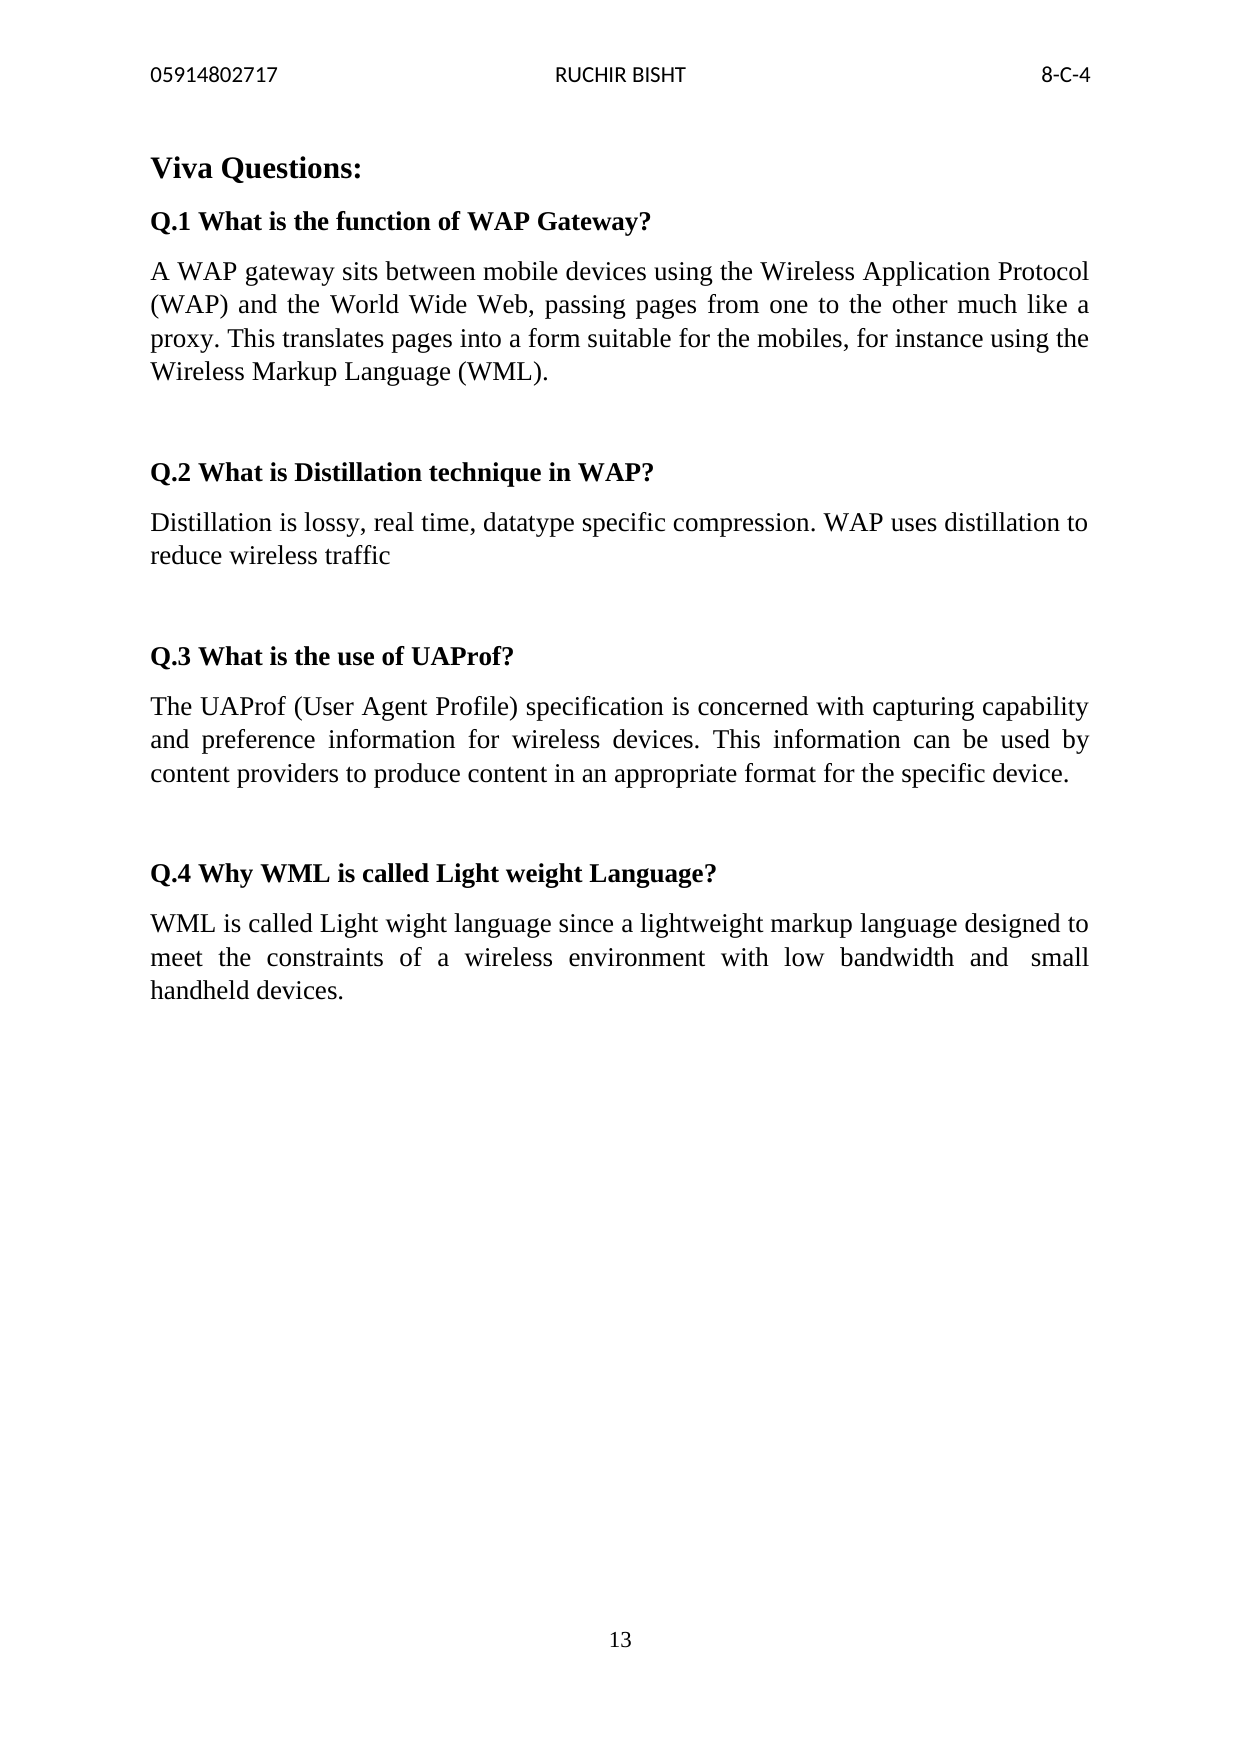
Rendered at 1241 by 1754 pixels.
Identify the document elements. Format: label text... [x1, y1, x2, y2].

text WML is called Light wight language since a lightweight markup language designed to meet the constraints of a wireless environment with low bandwidth and small handheld devices. [150, 907, 1090, 1006]
text Distillation is lossy, real time, datatype specific compression. WAP uses distillation to reduce wireless traffic [150, 506, 1089, 571]
subtitle What is the use of UAProf? [150, 640, 1151, 671]
subtitle What is Distillation technique in WAP? [150, 456, 1151, 487]
text Viva Questions: [150, 149, 1151, 185]
text A WAP gateway sits between mobile devices using the Wireless Application Protocol (WAP) and the World Wide Web, passing pages from one to the other much like a proxy. This translates pages into a form suitable for the mobiles, for instance using the Wireless Markup Language (WML). [150, 255, 1090, 387]
subtitle What is the function of WAP Gateway? [150, 205, 1151, 236]
text The UAProf (User Agent Profile) specification is concerned with capturing capability and preference information for wireless devices. This information can be used by content providers to produce content in an appropriate format for the specific device. [150, 690, 1090, 788]
subtitle Why WML is called Light weight Language? [150, 857, 1151, 888]
